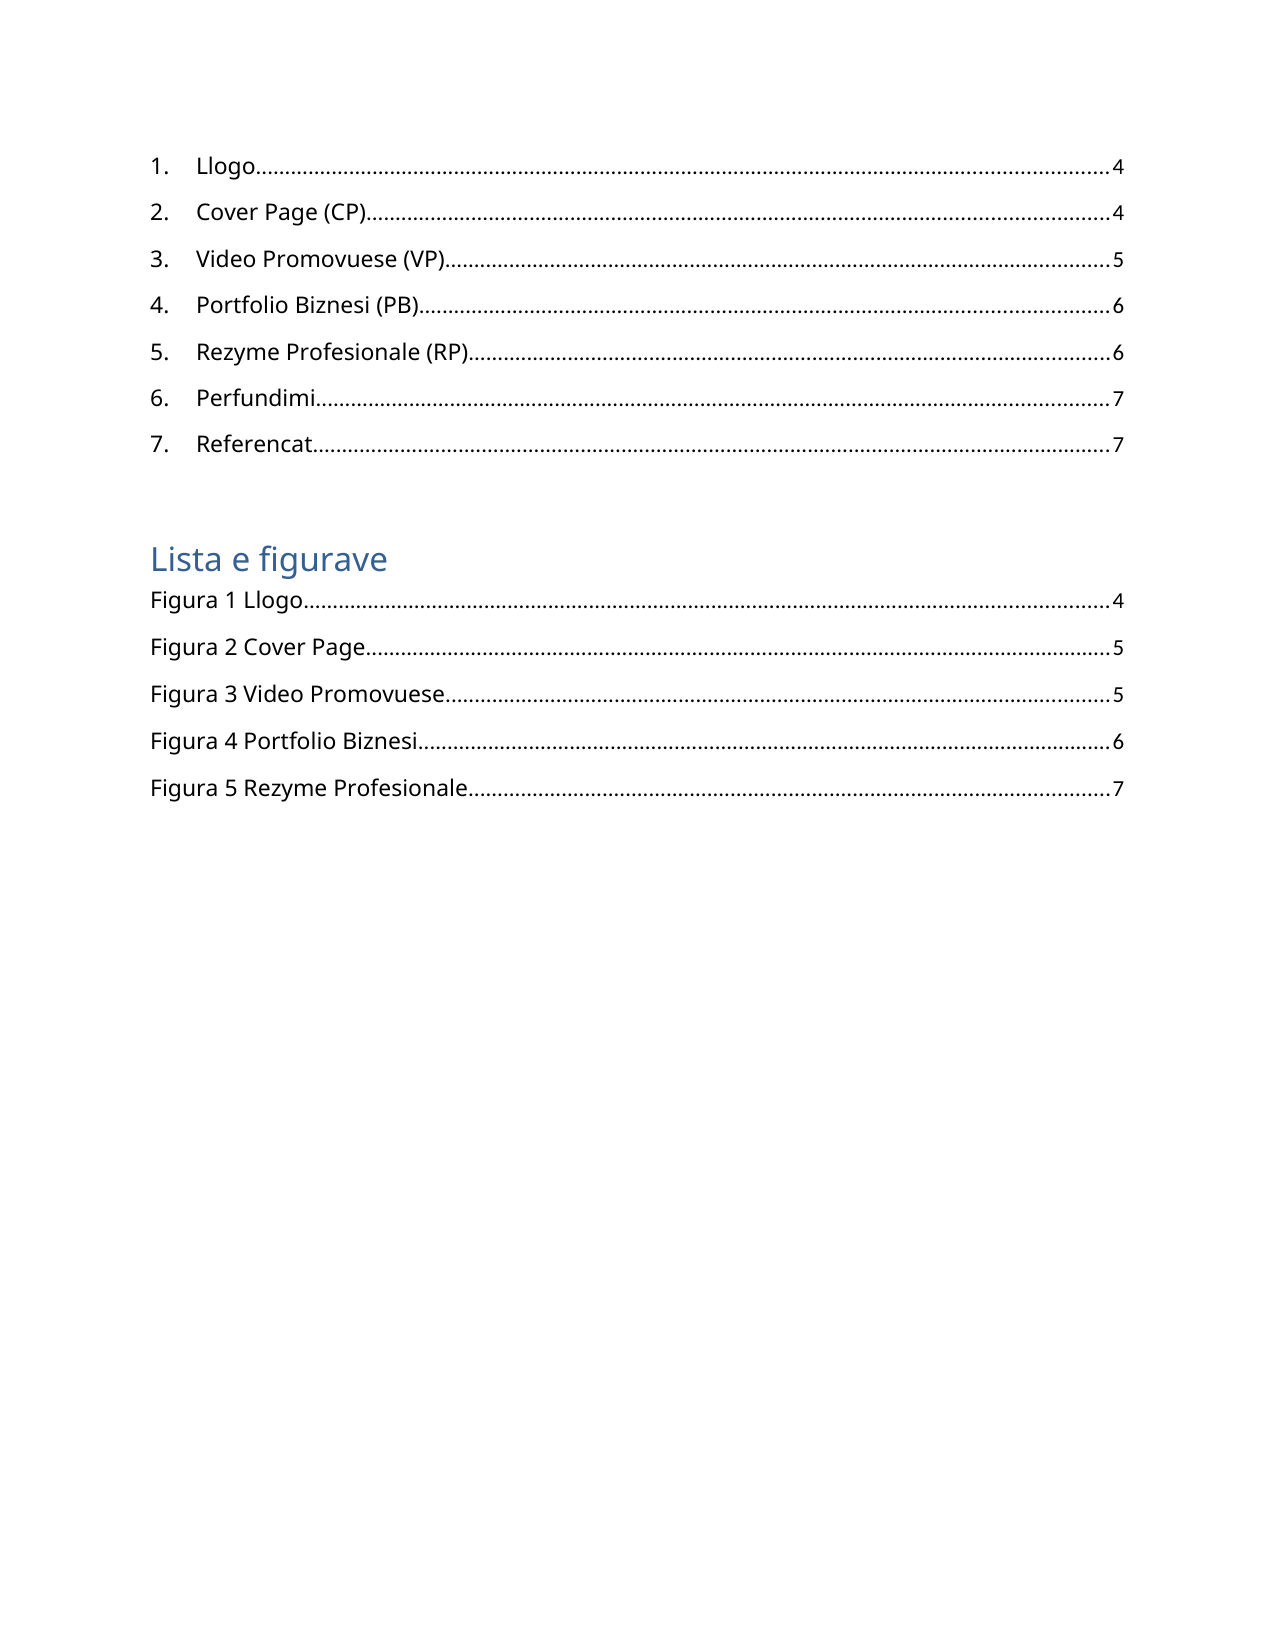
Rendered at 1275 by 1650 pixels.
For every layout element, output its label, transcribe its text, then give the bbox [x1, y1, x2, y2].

text Figura 4 Portfolio Biznesi 6 [150, 725, 1125, 756]
text Figura 5 Rezyme Profesionale 7 [150, 772, 1125, 803]
text Figura 2 Cover Page 5 [150, 631, 1125, 662]
text Figura 3 Video Promovuese 5 [150, 678, 1125, 709]
text Figura 1 Llogo 4 [150, 584, 1125, 616]
subtitle Lista e figurave [150, 535, 1125, 581]
